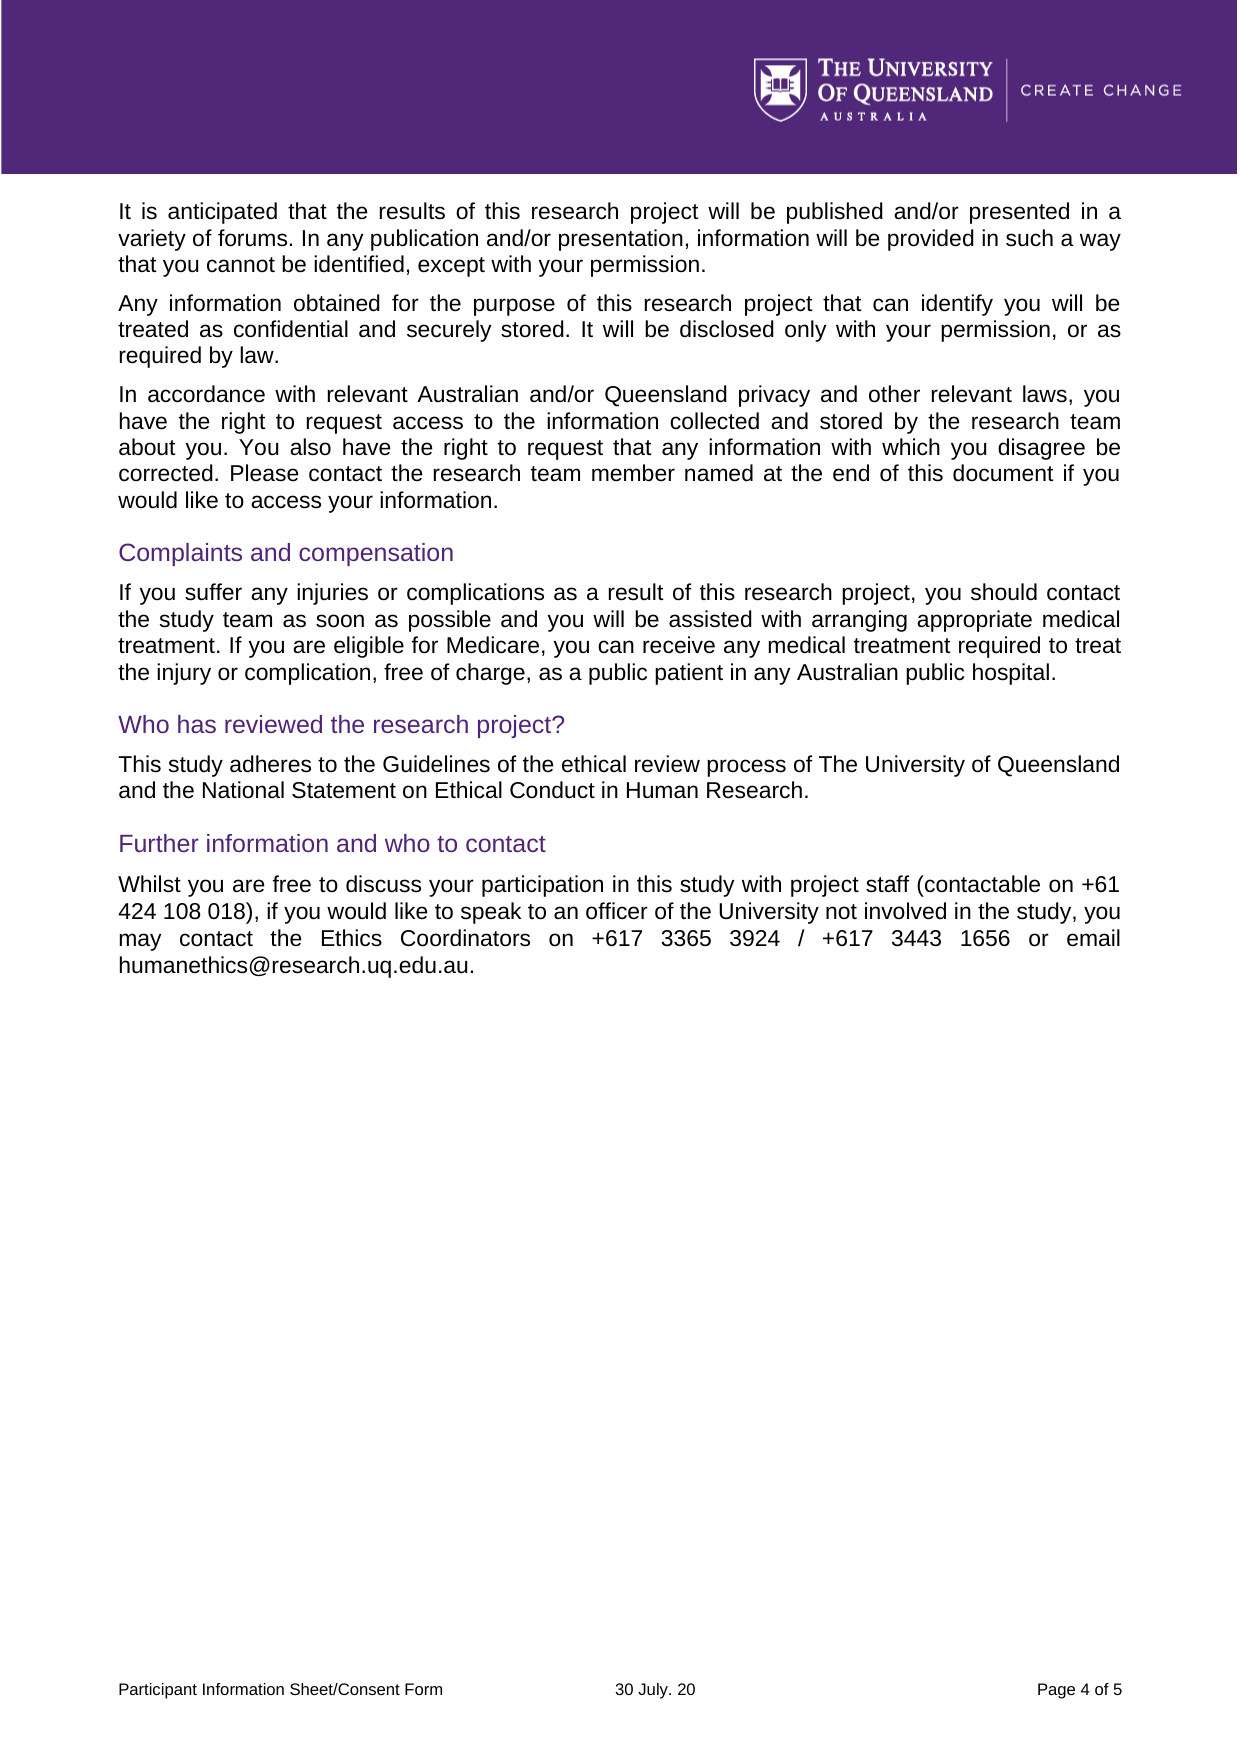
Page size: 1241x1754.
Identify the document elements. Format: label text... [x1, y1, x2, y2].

text Whilst you are free to discuss your participation in this study with project staff (contactable on +61 424 108 018), if you would like to speak to an officer of the University not involved in the study, you may contact the Ethics Coordinators on +617 3365 3924 / +617 3443 1656 or email humanethics@research.uq.edu.au. [118, 870, 1122, 978]
subtitle Who has reviewed the research project? [118, 710, 1122, 738]
subtitle Complaints and compensation [118, 538, 1122, 567]
text This study adheres to the Guidelines of the ethical review process of The University of Queensland and the National Statement on Ethical Conduct in Human Research. [118, 751, 1122, 804]
text If you suffer any injuries or complications as a result of this research project, you should contact the study team as soon as possible and you will be assisted with arranging appropriate medical treatment. If you are eligible for Medicare, you can receive any medical treatment required to treat the injury or complication, free of charge, as a public patient in any Australian public hospital. [118, 579, 1122, 685]
subtitle Further information and who to contact [118, 829, 1122, 857]
picture [0, 0, 1236, 181]
text Any information obtained for the purpose of this research project that can identify you will be treated as confidential and securely stored. It will be disclosed only with your permission, or as required by law. [118, 290, 1122, 369]
text It is anticipated that the results of this research project will be published and/or presented in a variety of forums. In any publication and/or presentation, information will be provided in such a way that you cannot be identified, except with your permission. [118, 173, 1122, 277]
text In accordance with relevant Australian and/or Queensland privacy and other relevant laws, you have the right to request access to the information collected and stored by the research team about you. You also have the right to request that any information with which you disagree be corrected. Please contact the research team member named at the end of this document if you would like to access your information. [118, 381, 1122, 513]
